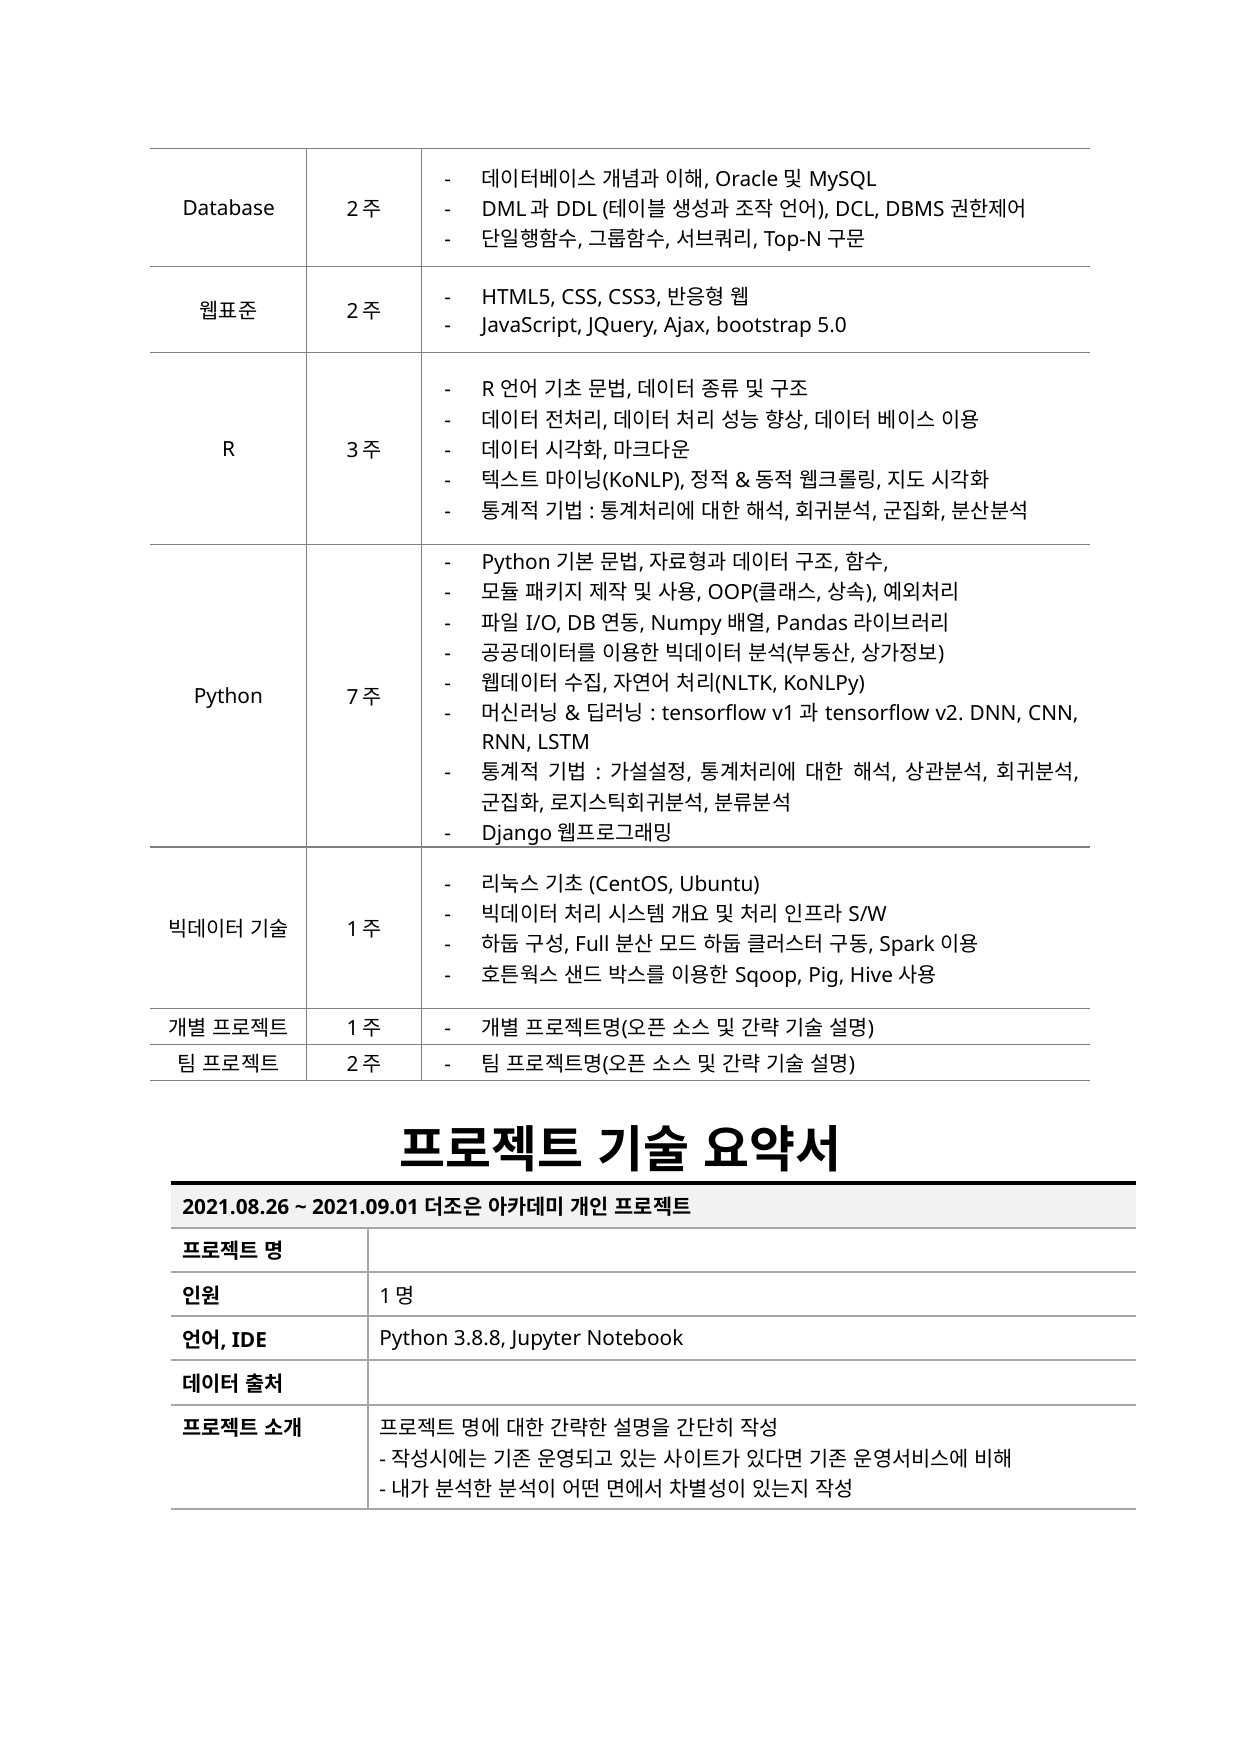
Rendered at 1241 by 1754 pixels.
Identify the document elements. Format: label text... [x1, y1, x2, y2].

table_cell 빅데이터 기술 [150, 848, 306, 1008]
table_cell 리눅스 기초 (CentOS, Ubuntu) 빅데이터 처리 시스템 개요 및 처리 인프라 S/W 하둡 구성, Full 분산 모드 하둡 클러스터 구동, Spark 이용 호튼웍스 샌드 박스를 이용한 Sqoop, Pig, Hive 사용 [422, 848, 1090, 1008]
table_cell 언어, IDE [171, 1317, 367, 1359]
table_cell 프로젝트 명에 대한 간략한 설명을 간단히 작성 - 작성시에는 기존 운영되고 있는 사이트가 있다면 기존 운영서비스에 비해 - 내가 분석한 분석이 어떤 면에서 차별성이 있는지 작성 [369, 1406, 1136, 1508]
table_cell Database [150, 149, 306, 266]
table_cell 인원 [171, 1273, 367, 1315]
table_cell 팀 프로젝트명(오픈 소스 및 간략 기술 설명) [422, 1045, 1090, 1079]
table_cell Python 3.8.8, Jupyter Notebook [369, 1317, 1136, 1359]
table_cell 1주 [307, 1009, 421, 1044]
table_cell 1명 [369, 1273, 1136, 1315]
table_header 2021.08.26 ~ 2021.09.01 더조은 아카데미 개인 프로젝트 [171, 1185, 1136, 1227]
table_cell 웹표준 [150, 267, 306, 352]
table_cell Python 기본 문법, 자료형과 데이터 구조, 함수, 모듈 패키지 제작 및 사용, OOP(클래스, 상속), 예외처리 파일 I/O, DB 연동, Numpy 배열, Pandas 라이브러리 공공데이터를 이용한 빅데이터 분석(부동산, 상가정보) 웹데이터 수집, 자연어 처리(NLTK, KoNLPy) 머신러닝 & 딥러닝 : tensorflow v1과 tensorflow v2. DNN, CNN, RNN, LSTM 통계적 기법 : 가설설정, 통계처리에 대한 해석, 상관분석, 회귀분석, 군집화, 로지스틱회귀분석, 분류분석 Django 웹프로그래밍 [422, 545, 1090, 846]
table_cell 프로젝트 소개 [171, 1406, 367, 1508]
table_cell 프로젝트 명 [171, 1229, 367, 1271]
table_cell 7주 [307, 545, 421, 846]
table_cell 데이터 출처 [171, 1361, 367, 1403]
table_cell Python [150, 545, 306, 846]
table_cell 개별 프로젝트명(오픈 소스 및 간략 기술 설명) [422, 1009, 1090, 1044]
table_cell R 언어 기초 문법, 데이터 종류 및 구조 데이터 전처리, 데이터 처리 성능 향상, 데이터 베이스 이용 데이터 시각화, 마크다운 텍스트 마이닝(KoNLP), 정적 & 동적 웹크롤링, 지도 시각화 통계적 기법 : 통계처리에 대한 해석, 회귀분석, 군집화, 분산분석 [422, 353, 1090, 544]
table_cell 2주 [307, 149, 421, 266]
table_cell [369, 1361, 1136, 1403]
table_cell 팀 프로젝트 [150, 1045, 306, 1079]
table_cell 3주 [307, 353, 421, 544]
table_cell HTML5, CSS, CSS3, 반응형 웹 JavaScript, JQuery, Ajax, bootstrap 5.0 [422, 267, 1090, 352]
table_cell 데이터베이스 개념과 이해, Oracle 및 MySQL DML과 DDL (테이블 생성과 조작 언어), DCL, DBMS 권한제어 단일행함수, 그룹함수, 서브쿼리, Top-N 구문 [422, 149, 1090, 266]
table_cell [369, 1229, 1136, 1271]
table_cell 1주 [307, 848, 421, 1008]
table_cell 2주 [307, 1045, 421, 1079]
table_cell R [150, 353, 306, 544]
table_cell 개별 프로젝트 [150, 1009, 306, 1044]
text 프로젝트 기술 요약서 [150, 1109, 1090, 1181]
table_cell 2주 [307, 267, 421, 352]
